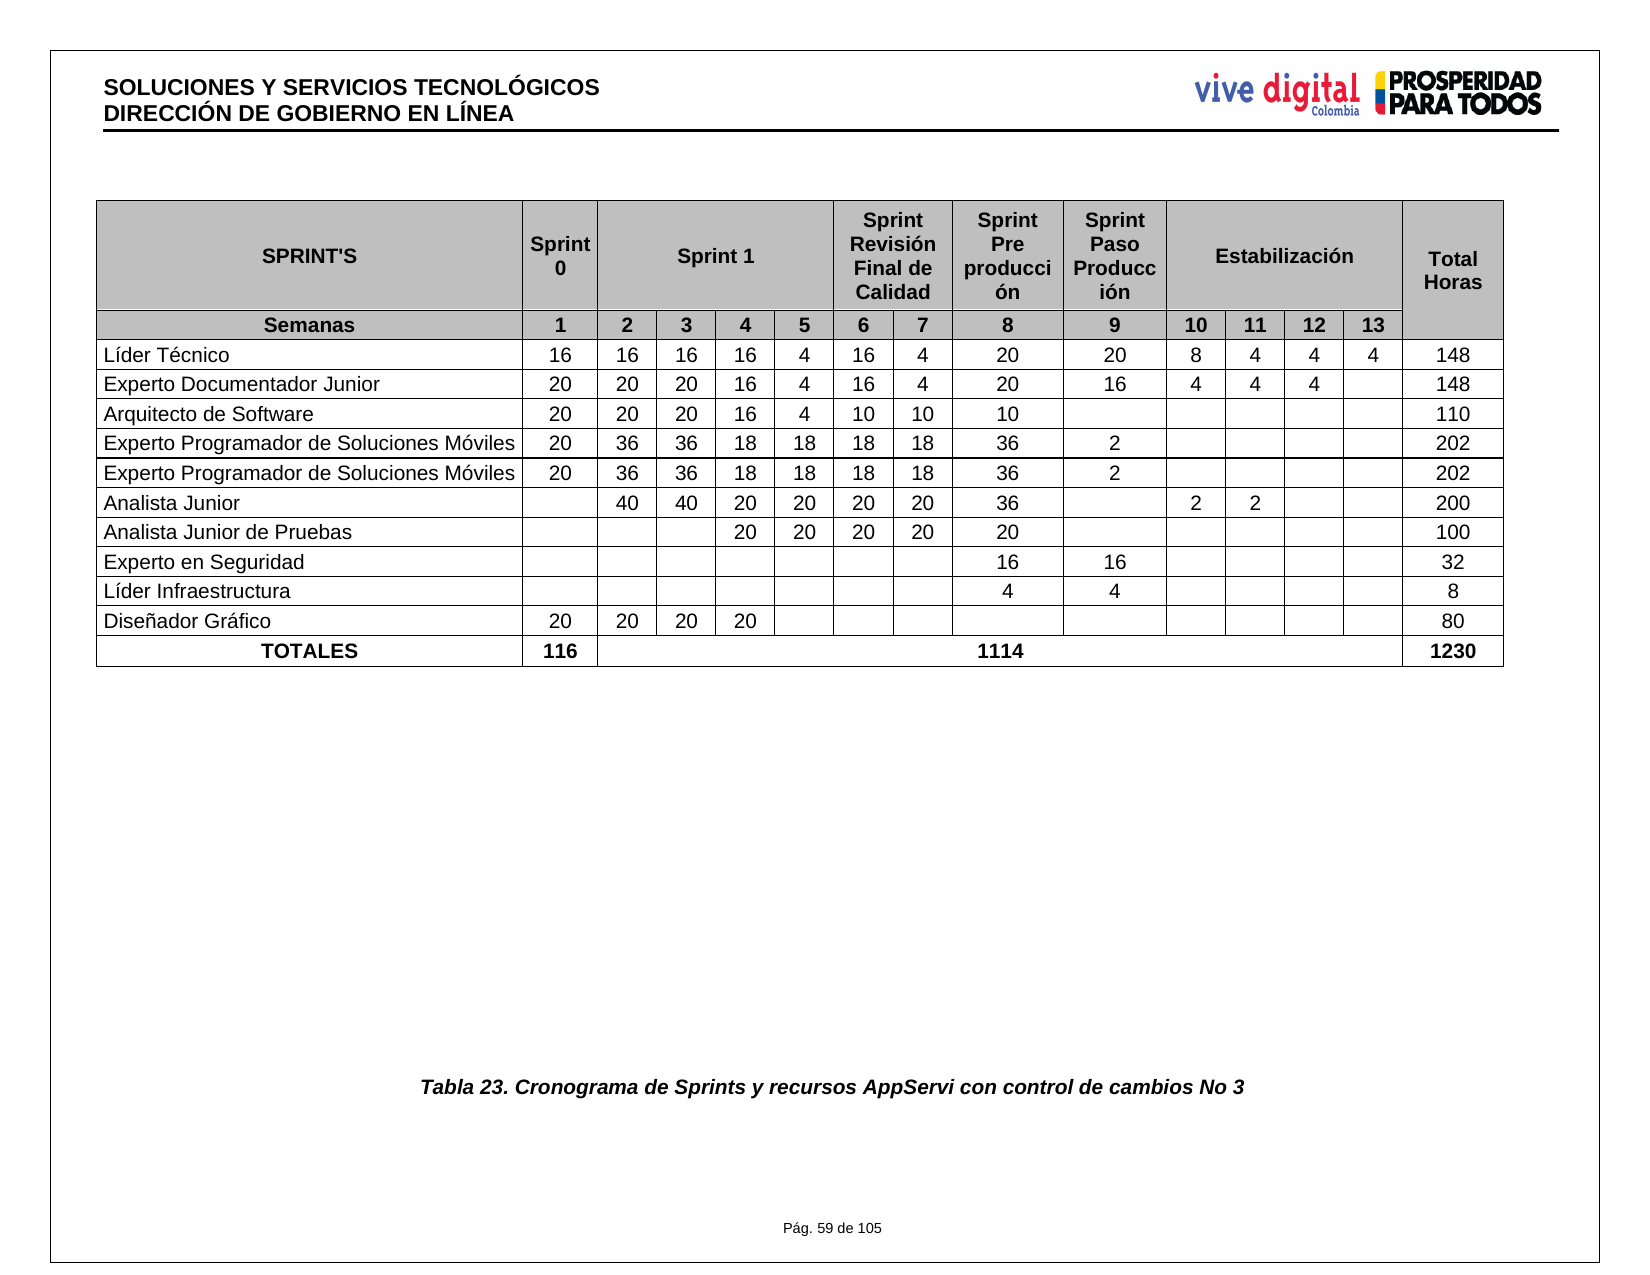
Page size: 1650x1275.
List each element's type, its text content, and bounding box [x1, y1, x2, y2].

table_cell 20 [657, 399, 715, 428]
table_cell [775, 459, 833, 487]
table_cell 10 [894, 399, 952, 428]
table_cell 10 [1167, 311, 1225, 339]
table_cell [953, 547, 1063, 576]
table_cell 11 [1226, 311, 1284, 339]
table_cell 4 [1226, 340, 1284, 369]
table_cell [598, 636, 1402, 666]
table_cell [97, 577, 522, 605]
table_header Sprint Pre producción [953, 201, 1063, 309]
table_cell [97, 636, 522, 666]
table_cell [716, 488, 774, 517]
table_cell 4 [894, 340, 952, 369]
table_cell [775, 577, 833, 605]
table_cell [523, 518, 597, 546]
table_header Sprint 1 [598, 201, 833, 309]
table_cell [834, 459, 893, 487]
table_cell 20 [953, 340, 1063, 369]
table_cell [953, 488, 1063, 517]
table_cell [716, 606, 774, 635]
table_cell 4 [775, 340, 833, 369]
table_cell Líder Técnico [97, 340, 522, 369]
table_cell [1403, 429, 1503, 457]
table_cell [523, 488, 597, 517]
table_cell 148 [1403, 370, 1503, 398]
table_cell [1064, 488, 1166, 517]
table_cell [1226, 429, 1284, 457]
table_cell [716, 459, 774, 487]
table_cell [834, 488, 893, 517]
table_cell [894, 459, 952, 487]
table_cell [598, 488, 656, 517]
table_cell 20 [657, 370, 715, 398]
table_cell 5 [775, 311, 833, 339]
table_header Sprint 0 [523, 201, 597, 309]
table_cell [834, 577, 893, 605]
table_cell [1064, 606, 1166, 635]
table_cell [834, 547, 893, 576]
table_cell 4 [894, 370, 952, 398]
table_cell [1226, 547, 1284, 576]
table_cell 7 [894, 311, 952, 339]
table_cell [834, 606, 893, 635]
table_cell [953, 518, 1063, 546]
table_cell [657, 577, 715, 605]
table_cell 16 [716, 370, 774, 398]
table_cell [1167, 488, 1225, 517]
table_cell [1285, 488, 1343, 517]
table_cell 20 [523, 370, 597, 398]
table_cell 3 [657, 311, 715, 339]
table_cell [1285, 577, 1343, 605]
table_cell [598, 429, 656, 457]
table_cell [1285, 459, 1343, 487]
table_cell [1167, 399, 1225, 428]
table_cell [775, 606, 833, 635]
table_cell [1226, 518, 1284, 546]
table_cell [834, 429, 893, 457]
table_cell 16 [598, 340, 656, 369]
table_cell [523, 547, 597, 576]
table_cell 12 [1285, 311, 1343, 339]
table_cell 16 [1064, 370, 1166, 398]
table_cell 16 [657, 340, 715, 369]
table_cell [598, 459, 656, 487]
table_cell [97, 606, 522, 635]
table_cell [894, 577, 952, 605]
table_header Total Horas [1403, 201, 1503, 339]
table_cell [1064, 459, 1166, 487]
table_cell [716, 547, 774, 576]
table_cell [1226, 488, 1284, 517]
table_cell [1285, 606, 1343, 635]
table_cell [1344, 370, 1402, 398]
table_cell Semanas [97, 311, 522, 339]
text Tabla 23. Cronograma de Sprints y recursos AppServi con control de cambios No 3 [103, 1074, 1561, 1098]
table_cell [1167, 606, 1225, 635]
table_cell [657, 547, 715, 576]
table_cell 20 [1064, 340, 1166, 369]
table_cell Experto Programador de Soluciones Móviles [97, 429, 522, 457]
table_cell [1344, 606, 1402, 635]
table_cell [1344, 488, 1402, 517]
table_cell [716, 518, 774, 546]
table_header SPRINT'S [97, 201, 522, 309]
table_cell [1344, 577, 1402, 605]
table_cell 4 [1285, 340, 1343, 369]
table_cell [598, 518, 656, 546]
table_cell 16 [523, 340, 597, 369]
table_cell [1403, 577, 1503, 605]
table_cell Arquitecto de Software [97, 399, 522, 428]
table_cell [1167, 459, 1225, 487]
table_cell 20 [523, 429, 597, 457]
table_cell 16 [716, 340, 774, 369]
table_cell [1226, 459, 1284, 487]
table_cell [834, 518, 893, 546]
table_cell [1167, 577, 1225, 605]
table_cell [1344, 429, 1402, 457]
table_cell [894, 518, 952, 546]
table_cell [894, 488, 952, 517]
table_cell 4 [1285, 370, 1343, 398]
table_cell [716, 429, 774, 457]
table_cell 13 [1344, 311, 1402, 339]
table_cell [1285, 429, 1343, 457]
table_cell 16 [716, 399, 774, 428]
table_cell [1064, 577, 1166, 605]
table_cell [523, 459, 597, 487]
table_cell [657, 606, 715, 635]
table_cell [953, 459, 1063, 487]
table_header Estabilización [1167, 201, 1402, 309]
table_cell 16 [834, 370, 893, 398]
table_cell 20 [523, 399, 597, 428]
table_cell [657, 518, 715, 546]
table_cell 16 [834, 340, 893, 369]
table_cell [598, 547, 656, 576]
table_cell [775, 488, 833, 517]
table_cell 110 [1403, 399, 1503, 428]
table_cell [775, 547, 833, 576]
table_cell 10 [834, 399, 893, 428]
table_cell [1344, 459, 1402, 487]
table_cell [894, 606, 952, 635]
table_cell [1285, 399, 1343, 428]
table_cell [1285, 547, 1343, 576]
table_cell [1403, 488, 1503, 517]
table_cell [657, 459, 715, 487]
table_cell 8 [953, 311, 1063, 339]
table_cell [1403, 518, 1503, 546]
table_header Sprint Revisión Final de Calidad [834, 201, 952, 309]
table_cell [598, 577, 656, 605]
table_cell 148 [1403, 340, 1503, 369]
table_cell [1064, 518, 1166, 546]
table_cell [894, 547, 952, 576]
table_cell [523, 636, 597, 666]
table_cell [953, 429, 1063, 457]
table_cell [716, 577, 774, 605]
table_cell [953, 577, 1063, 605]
table_cell [1064, 399, 1166, 428]
table_cell 4 [716, 311, 774, 339]
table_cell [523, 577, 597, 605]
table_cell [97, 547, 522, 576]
table_cell Experto Documentador Junior [97, 370, 522, 398]
table_cell 10 [953, 399, 1063, 428]
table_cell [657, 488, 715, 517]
table_cell 9 [1064, 311, 1166, 339]
table_cell 1 [523, 311, 597, 339]
table_cell 8 [1167, 340, 1225, 369]
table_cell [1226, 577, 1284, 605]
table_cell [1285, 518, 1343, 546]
table_cell 20 [953, 370, 1063, 398]
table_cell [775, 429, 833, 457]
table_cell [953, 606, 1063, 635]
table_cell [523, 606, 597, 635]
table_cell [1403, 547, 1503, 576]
table_cell 4 [1344, 340, 1402, 369]
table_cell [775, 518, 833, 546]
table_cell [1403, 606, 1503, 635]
table_cell 20 [598, 399, 656, 428]
table_cell [1226, 399, 1284, 428]
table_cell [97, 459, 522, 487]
table_cell 4 [775, 370, 833, 398]
table_cell 4 [1167, 370, 1225, 398]
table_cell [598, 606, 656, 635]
table_cell 4 [775, 399, 833, 428]
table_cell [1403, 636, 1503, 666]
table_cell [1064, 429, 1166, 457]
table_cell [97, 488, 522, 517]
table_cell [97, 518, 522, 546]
table_cell 20 [598, 370, 656, 398]
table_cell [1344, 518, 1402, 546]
table_cell 4 [1226, 370, 1284, 398]
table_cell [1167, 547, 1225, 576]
table_header Sprint Paso Producción [1064, 201, 1166, 309]
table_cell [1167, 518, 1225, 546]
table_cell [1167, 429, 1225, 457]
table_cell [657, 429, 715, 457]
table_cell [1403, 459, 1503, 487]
table_cell 6 [834, 311, 893, 339]
table_cell 2 [598, 311, 656, 339]
picture [1189, 64, 1549, 123]
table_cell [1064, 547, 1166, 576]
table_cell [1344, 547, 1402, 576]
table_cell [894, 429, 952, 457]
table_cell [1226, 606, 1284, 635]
table_cell [1344, 399, 1402, 428]
